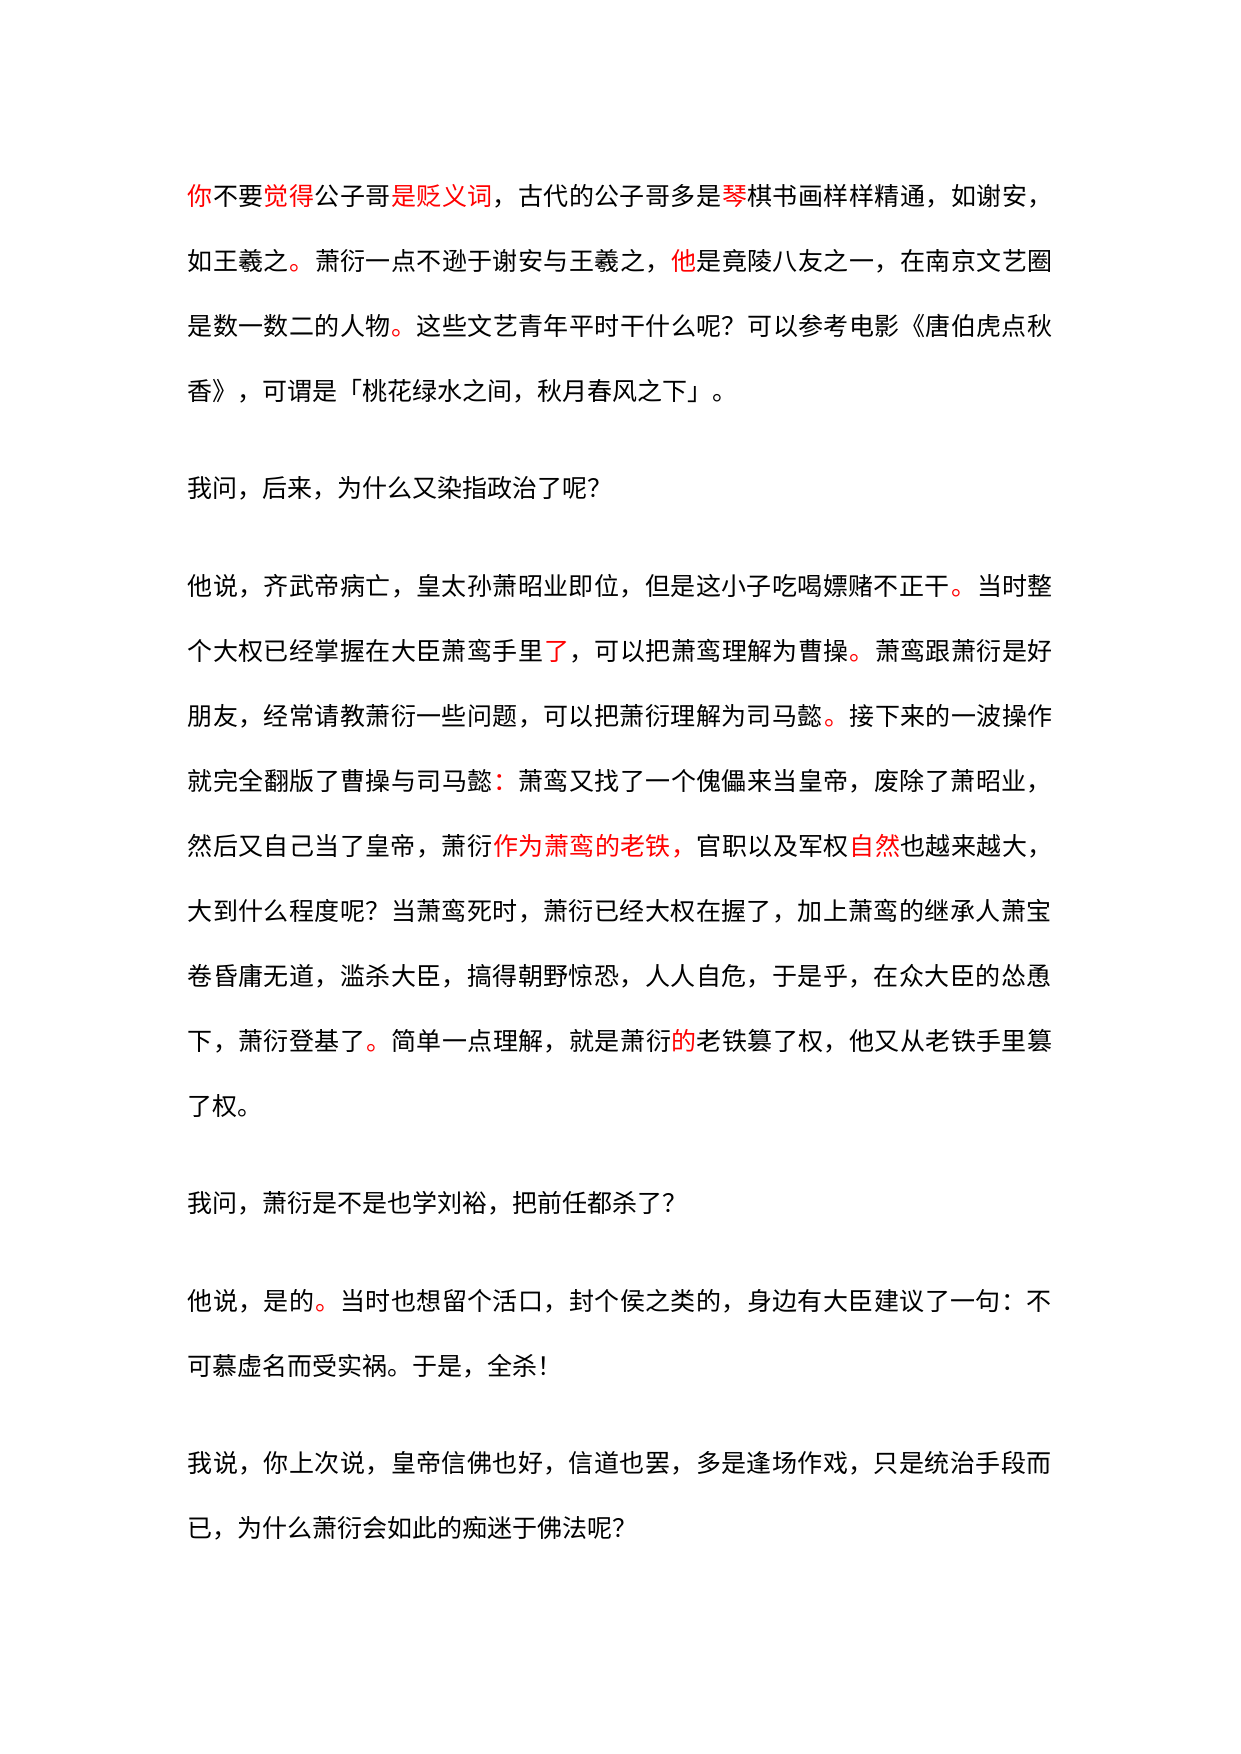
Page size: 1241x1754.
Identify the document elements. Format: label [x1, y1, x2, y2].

text [187, 162, 1053, 1559]
